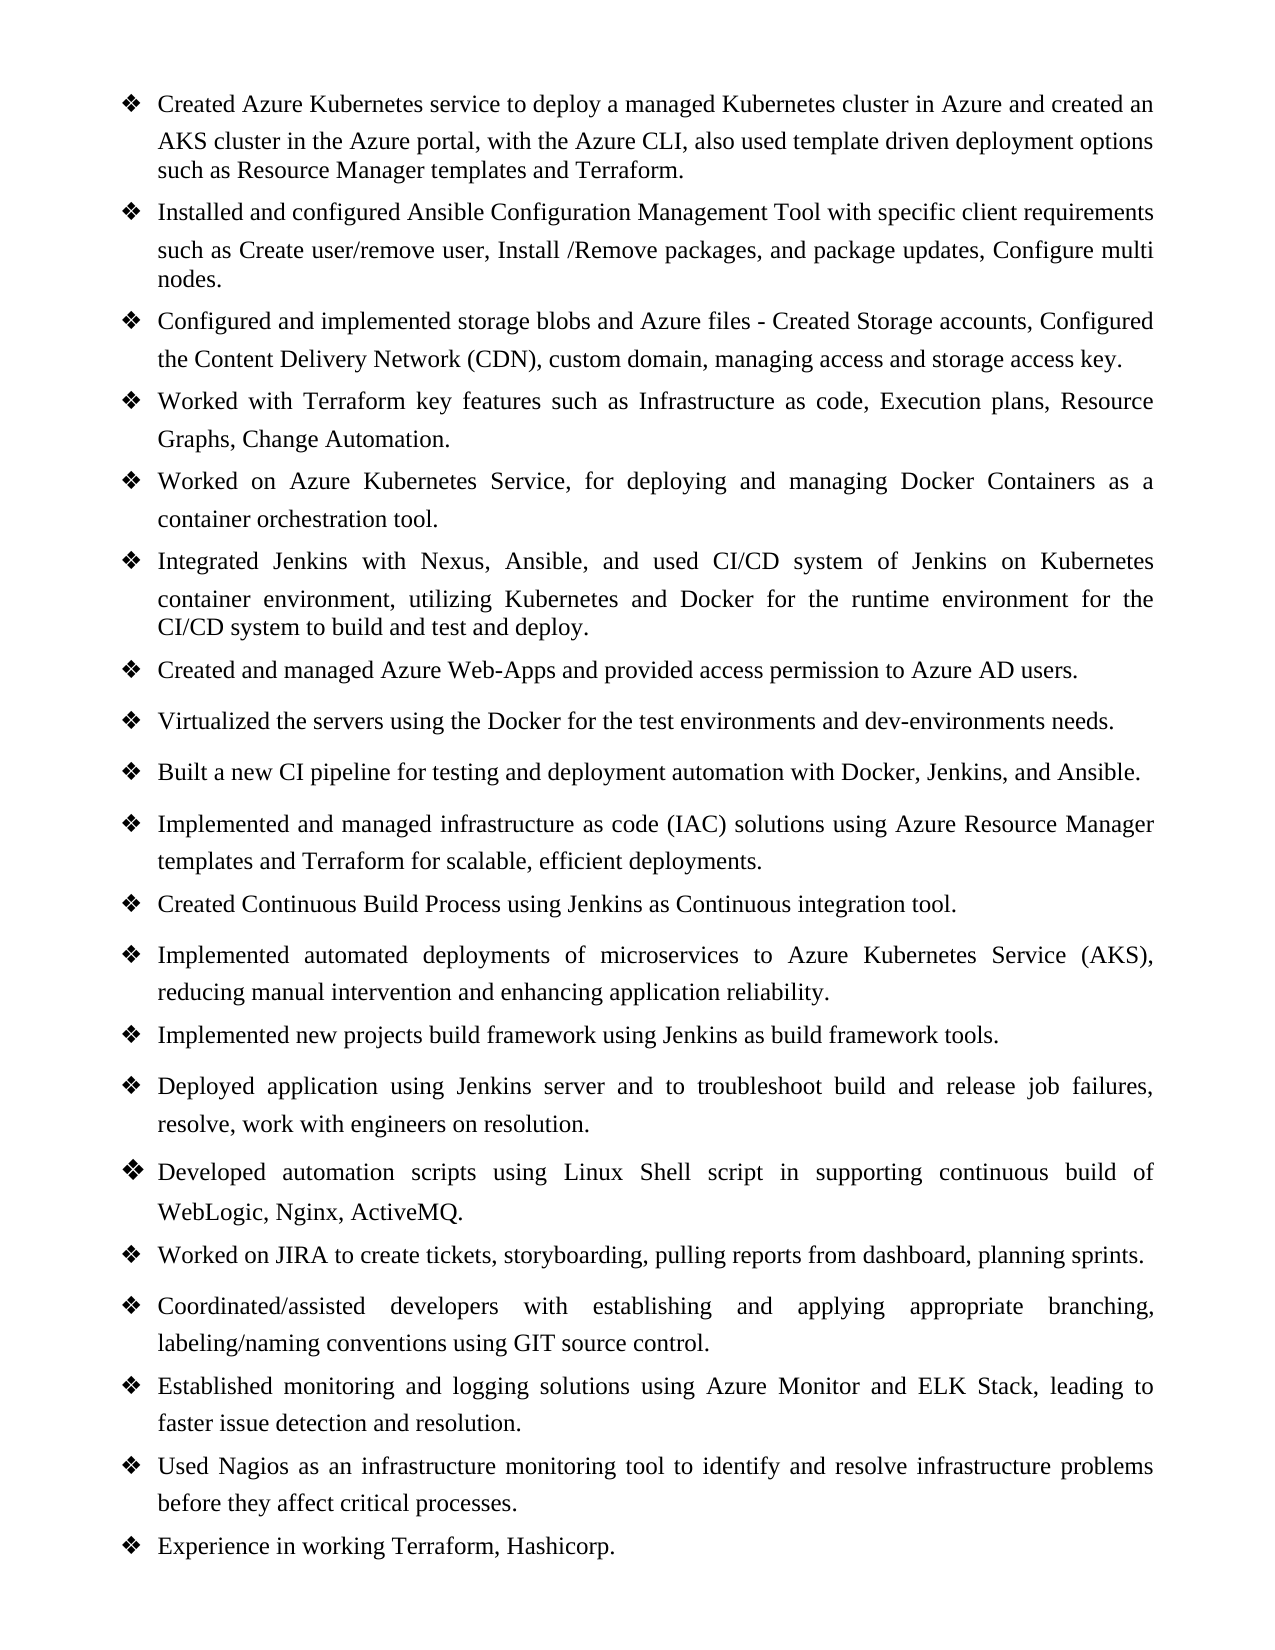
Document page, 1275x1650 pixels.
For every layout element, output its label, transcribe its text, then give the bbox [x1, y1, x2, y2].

list Configured and implemented storage blobs and Azure files - Created Storage accounts, Configured the Content Delivery Network (CDN), custom domain, managing access and storage access key. [120, 292, 1155, 372]
list Worked on JIRA to create tickets, storyboarding, pulling reports from dashboard, planning sprints. [120, 1226, 1155, 1277]
list Established monitoring and logging solutions using Azure Monitor and ELK Stack, leading to faster issue detection and resolution. [120, 1357, 1155, 1437]
list Integrated Jenkins with Nexus, Ansible, and used CI/CD system of Jenkins on Kubernetes container environment, utilizing Kubernetes and Docker for the runtime environment for the CI/CD system to build and test and deploy. [120, 532, 1155, 641]
list Used Nagios as an infrastructure monitoring tool to identify and resolve infrastructure problems before they affect critical processes. [120, 1437, 1155, 1517]
list Worked with Terraform key features such as Infrastructure as code, Execution plans, Resource Graphs, Change Automation. [120, 372, 1155, 452]
list Virtualized the servers using the Docker for the test environments and dev-environments needs. [120, 692, 1155, 744]
list Implemented new projects build framework using Jenkins as build framework tools. [120, 1006, 1155, 1057]
list Developed automation scripts using Linux Shell script in supporting continuous build of WebLogic, Nginx, ActiveMQ. [120, 1137, 1155, 1226]
list Coordinated/assisted developers with establishing and applying appropriate branching, labeling/naming conventions using GIT source control. [120, 1277, 1155, 1357]
list Created Azure Kubernetes service to deploy a managed Kubernetes cluster in Azure and created an AKS cluster in the Azure portal, with the Azure CLI, also used template driven deployment options such as Resource Manager templates and Terraform. [120, 75, 1155, 184]
list Deployed application using Jenkins server and to troubleshoot build and release job failures, resolve, work with engineers on resolution. [120, 1057, 1155, 1137]
list Implemented and managed infrastructure as code (IAC) solutions using Azure Resource Manager templates and Terraform for scalable, efficient deployments. [120, 795, 1155, 875]
list Installed and configured Ansible Configuration Management Tool with specific client requirements such as Create user/remove user, Install /Remove packages, and package updates, Configure multi nodes. [120, 184, 1155, 292]
list Worked on Azure Kubernetes Service, for deploying and managing Docker Containers as a container orchestration tool. [120, 452, 1155, 532]
list Implemented automated deployments of microservices to Azure Kubernetes Service (AKS), reducing manual intervention and enhancing application reliability. [120, 926, 1155, 1006]
list Created and managed Azure Web-Apps and provided access permission to Azure AD users. [120, 641, 1155, 692]
list Created Continuous Build Process using Jenkins as Continuous integration tool. [120, 875, 1155, 926]
list Built a new CI pipeline for testing and deployment automation with Docker, Jenkins, and Ansible. [120, 744, 1155, 795]
list Experience in working Terraform, Hashicorp. [120, 1517, 1155, 1568]
